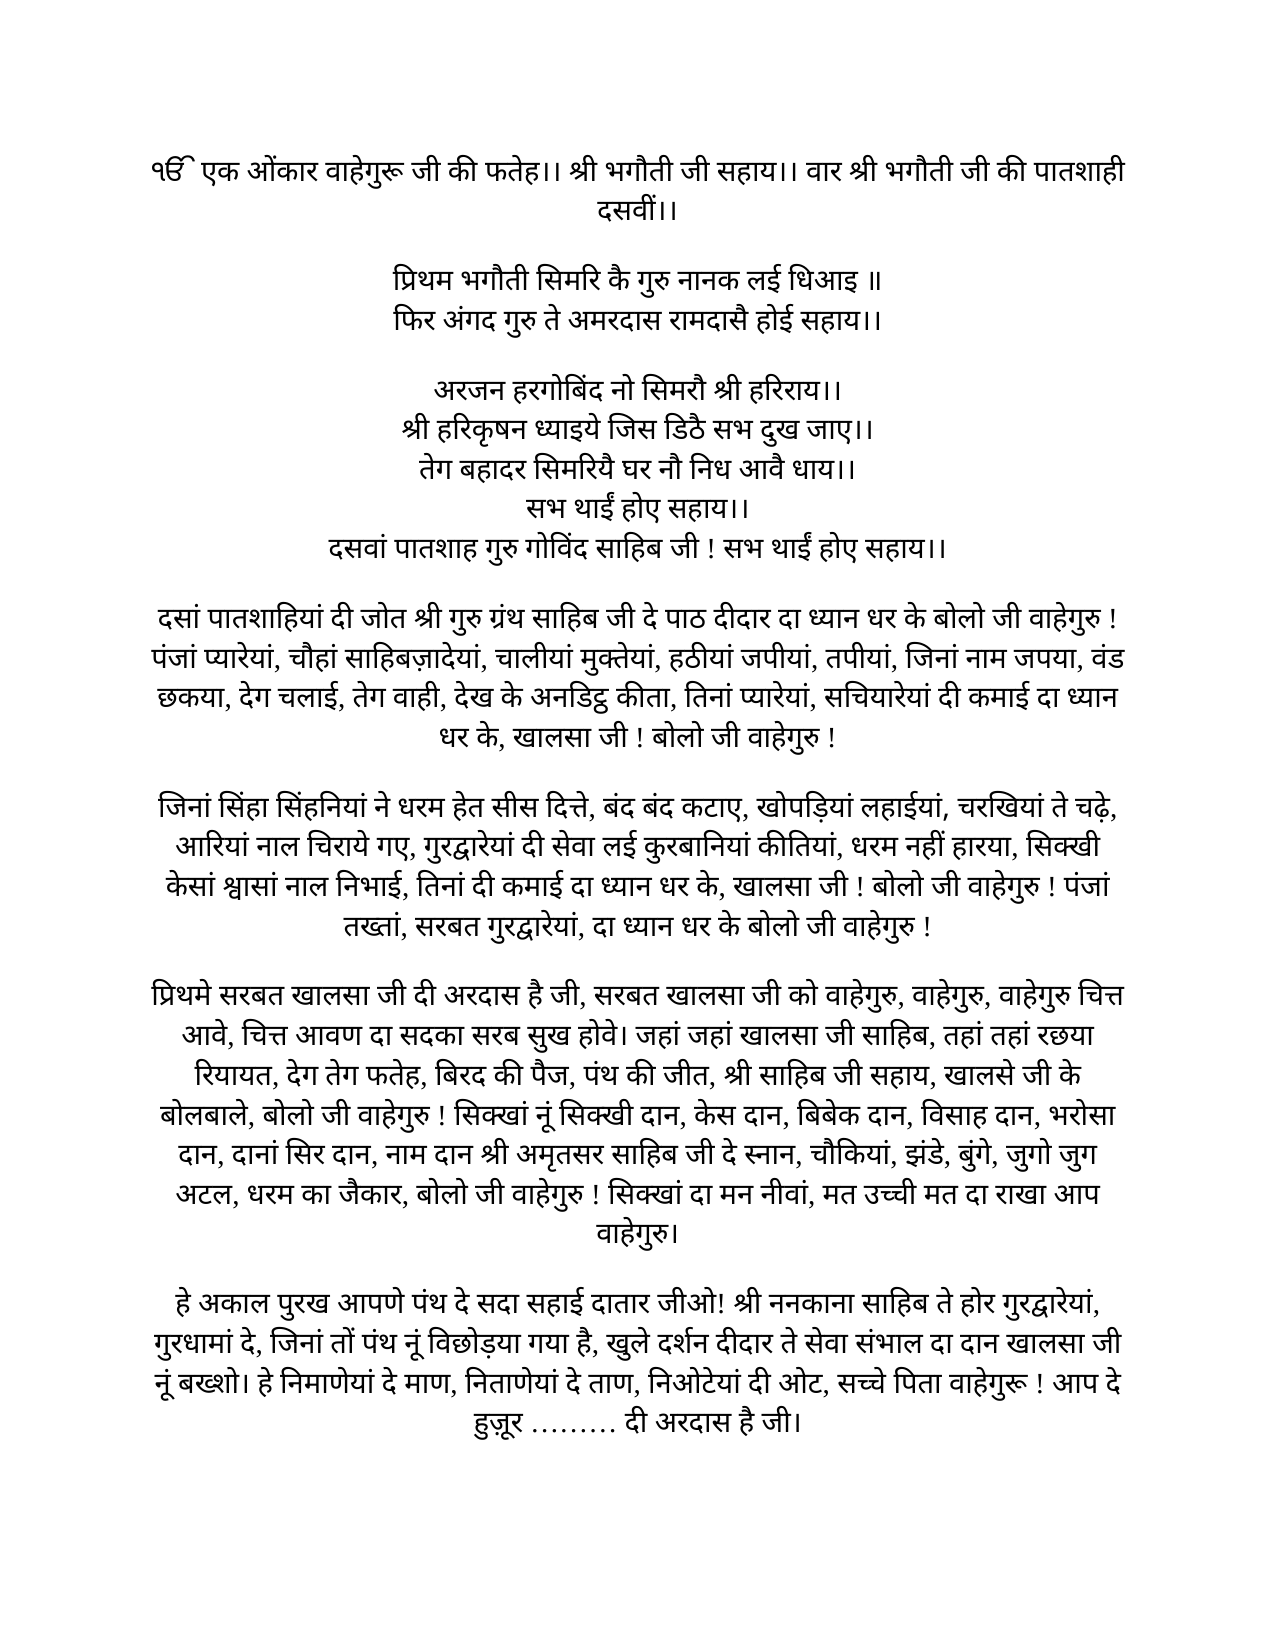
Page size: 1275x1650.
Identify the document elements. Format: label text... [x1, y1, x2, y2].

text हे अकाल पुरख आपणे पंथ दे सदा सहाई दातार जीओ! श्री ननकाना साहिब ते होर गुरद्वारेयां, गुरधामां दे, जिनां तों पंथ नूं विछोड़या गया है, खुले दर्शन दीदार ते सेवा संभाल दा दान खालसा जी नूं बख्शो। हे निमाणेयां दे माण, निताणेयां दे ताण, निओटेयां दी ओट, सच्चे पिता वाहेगुरू ! आप दे हुज़ूर ……… दी अरदास है जी। [150, 1282, 1125, 1441]
text दसां पातशाहियां दी जोत श्री गुरु ग्रंथ साहिब जी दे पाठ दीदार दा ध्यान धर के बोलो जी वाहेगुरु ! पंजां प्यारेयां, चौहां साहिबज़ादेयां, चालीयां मुक्तेयां, हठीयां जपीयां, तपीयां, जिनां नाम जपया, वंड छकया, देग चलाई, तेग वाही, देख के अनडिट्ठ कीता, तिनां प्यारेयां, सचियारेयां दी कमाई दा ध्यान धर के, खालसा जी ! बोलो जी वाहेगुरु ! [150, 597, 1125, 756]
text प्रिथमे सरबत खालसा जी दी अरदास है जी, सरबत खालसा जी को वाहेगुरु, वाहेगुरु, वाहेगुरु चित्त आवे, चित्त आवण दा सदका सरब सुख होवे। जहां जहां खालसा जी साहिब, तहां तहां रछया रियायत, देग तेग फतेह, बिरद की पैज, पंथ की जीत, श्री साहिब जी सहाय, खालसे जी के बोलबाले, बोलो जी वाहेगुरु ! सिक्खां नूं सिक्खी दान, केस दान, बिबेक दान, विसाह दान, भरोसा दान, दानां सिर दान, नाम दान श्री अमृतसर साहिब जी दे स्नान, चौकियां, झंडे, बुंगे, जुगो जुग अटल, धरम का जैकार, बोलो जी वाहेगुरु ! सिक्खां दा मन नीवां, मत उच्ची मत दा राखा आप वाहेगुरु। [150, 975, 1125, 1252]
text ੴ एक ओंकार वाहेगुरू जी की फतेह।। श्री भगौती जी सहाय।। वार श्री भगौती जी की पातशाही दसवीं।। [150, 150, 1125, 229]
text अरजन हरगोबिंद नो सिमरौ श्री हरिराय।। श्री हरिकृषन ध्याइये जिस डिठै सभ दुख जाए।। तेग बहादर सिमरियै घर नौ निध आवै धाय।। सभ थाईं होए सहाय।। दसवां पातशाह गुरु गोविंद साहिब जी ! सभ थाईं होए सहाय।। [150, 369, 1125, 567]
text जिनां सिंहा सिंहनियां ने धरम हेत सीस दित्ते, बंद बंद कटाए, खोपड़ियां लहाईयां, चरखियां ते चढ़े, आरियां नाल चिराये गए, गुरद्वारेयां दी सेवा लई कुरबानियां कीतियां, धरम नहीं हारया, सिक्खी केसां श्वासां नाल निभाई, तिनां दी कमाई दा ध्यान धर के, खालसा जी ! बोलो जी वाहेगुरु ! पंजां तख्तां, सरबत गुरद्वारेयां, दा ध्यान धर के बोलो जी वाहेगुरु ! [150, 786, 1125, 945]
text प्रिथम भगौती सिमरि कै गुरु नानक लई धिआइ ॥ फिर अंगद गुरु ते अमरदास रामदासै होई सहाय।। [150, 259, 1125, 339]
